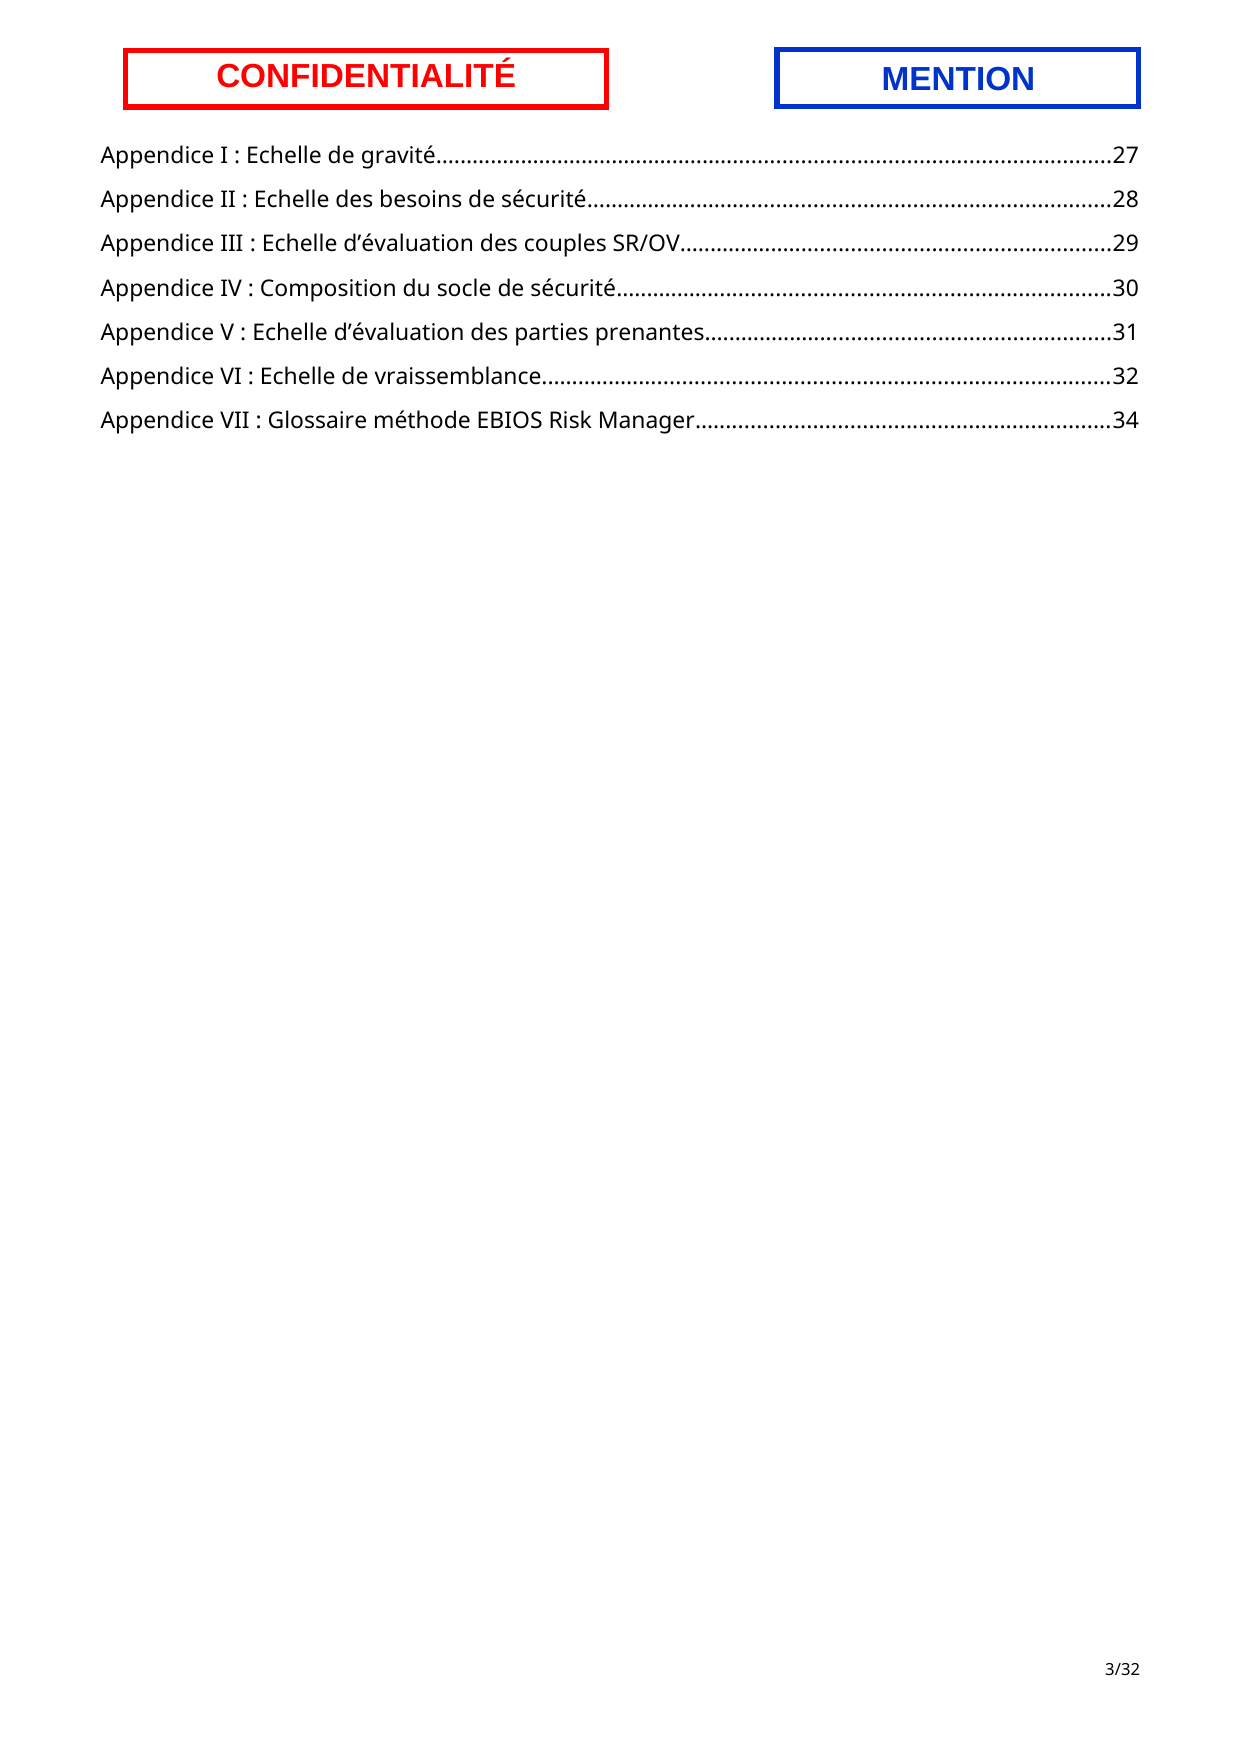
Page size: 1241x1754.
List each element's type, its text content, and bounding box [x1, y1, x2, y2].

text Appendice VI : Echelle de vraissemblance 32 [100, 360, 1140, 391]
text Appendice IV : Composition du socle de sécurité 30 [100, 272, 1140, 303]
text Appendice I : Echelle de gravité 27 [100, 139, 1140, 170]
text Appendice III : Echelle d’évaluation des couples SR/OV 29 [100, 227, 1140, 258]
text Appendice VII : Glossaire méthode EBIOS Risk Manager 34 [100, 404, 1140, 436]
text Appendice II : Echelle des besoins de sécurité 28 [100, 183, 1140, 214]
text Appendice V : Echelle d’évaluation des parties prenantes 31 [100, 316, 1140, 347]
